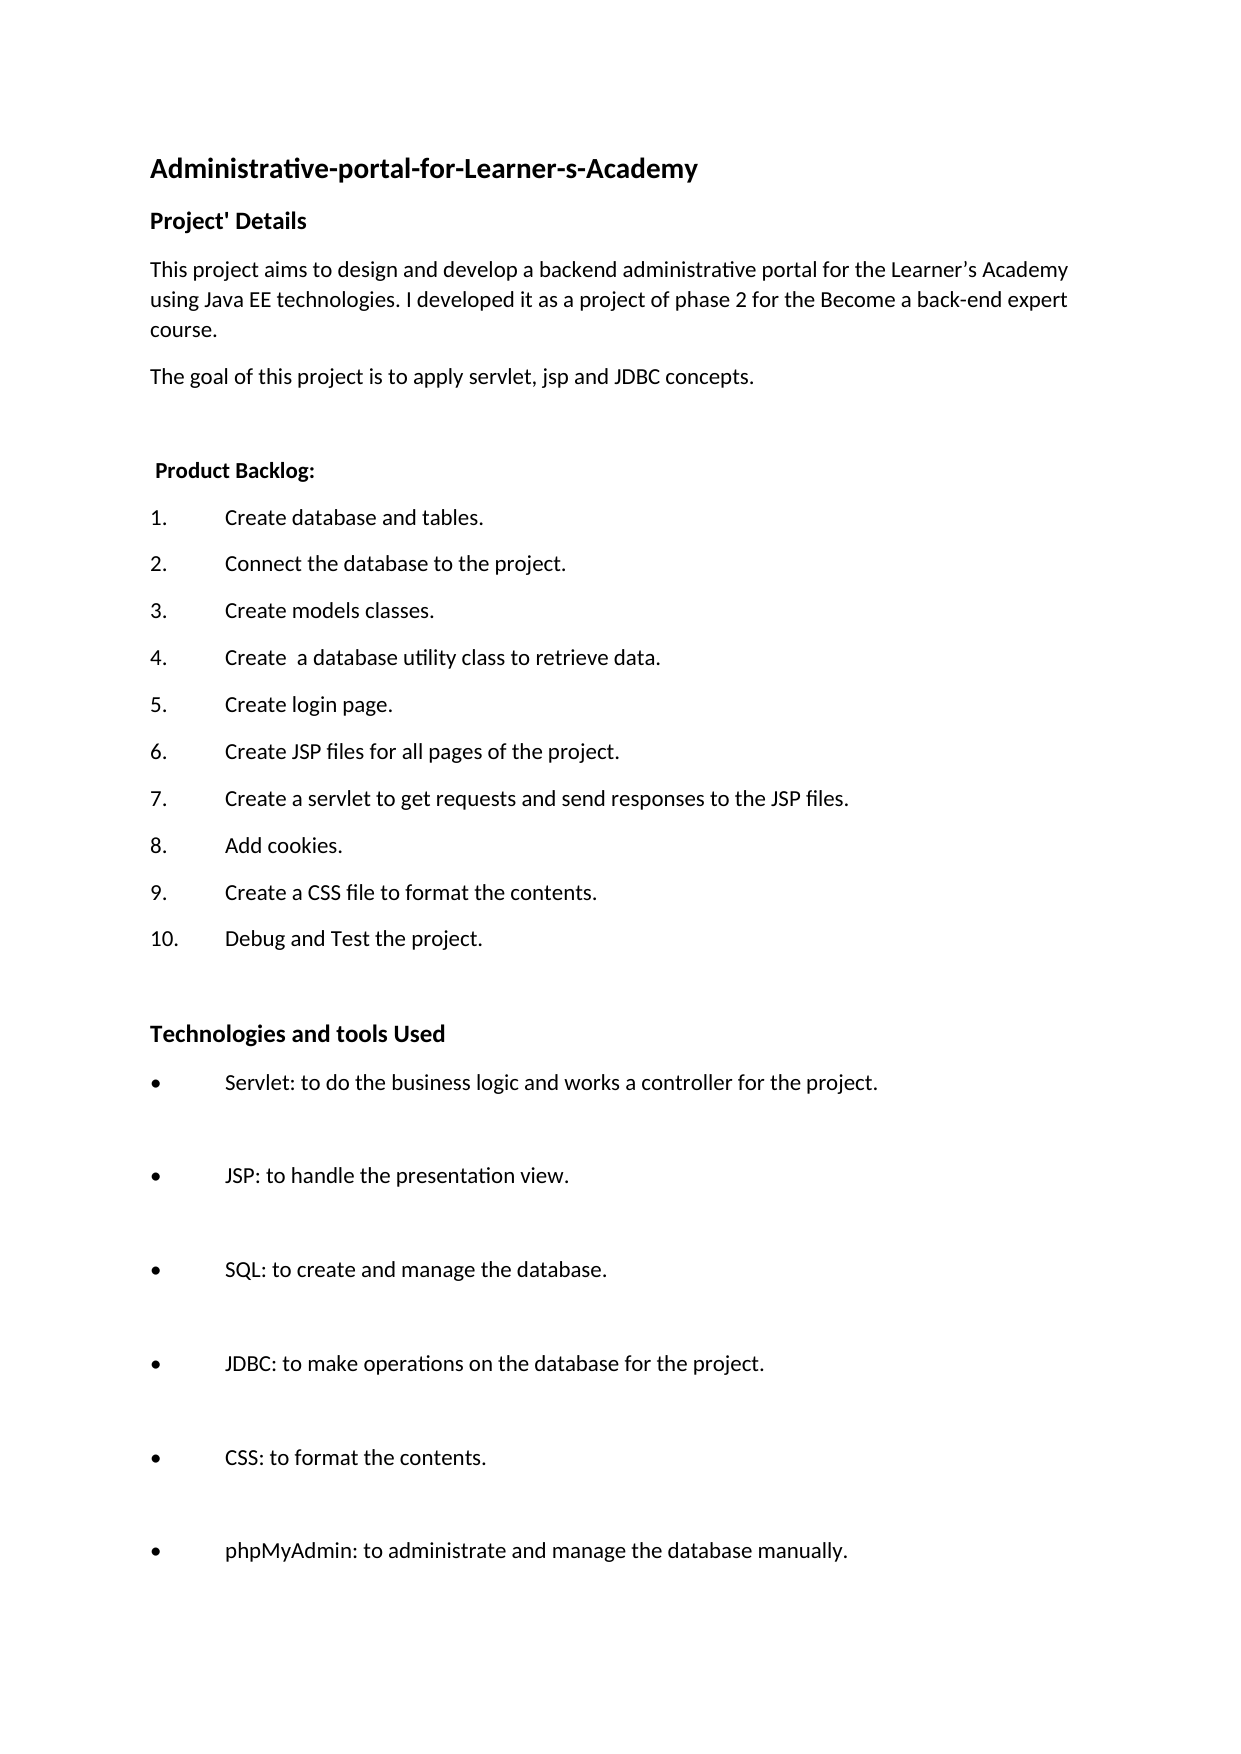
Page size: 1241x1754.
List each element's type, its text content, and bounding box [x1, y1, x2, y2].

text 1. Create database and tables. [150, 503, 1090, 531]
text 3. Create models classes. [150, 596, 1090, 624]
text 4. Create a database utility class to retrieve data. [150, 643, 1090, 671]
text • SQL: to create and manage the database. [150, 1255, 1090, 1283]
text • JDBC: to make operations on the database for the project. [150, 1349, 1090, 1377]
text Project' Details [150, 205, 1090, 236]
text • JSP: to handle the presentation view. [150, 1162, 1090, 1189]
text 8. Add cookies. [150, 831, 1090, 859]
text • phpMyAdmin: to administrate and manage the database manually. [150, 1537, 1090, 1564]
text 5. Create login page. [150, 690, 1090, 718]
text 2. Connect the database to the project. [150, 549, 1090, 577]
text 6. Create JSP files for all pages of the project. [150, 737, 1090, 765]
text Administrative-portal-for-Learner-s-Academy [150, 150, 1090, 186]
text The goal of this project is to apply servlet, jsp and JDBC concepts. [150, 362, 1090, 390]
text This project aims to design and develop a backend administrative portal for the Learner’s Academy using Java EE technologies. I developed it as a project of phase 2 for the Become a back-end expert course. [150, 255, 1090, 343]
text Product Backlog: [150, 456, 1090, 484]
text 10. Debug and Test the project. [150, 924, 1090, 952]
text 9. Create a CSS file to format the contents. [150, 878, 1090, 906]
text Technologies and tools Used [150, 1018, 1090, 1049]
text • CSS: to format the contents. [150, 1443, 1090, 1471]
text • Servlet: to do the business logic and works a controller for the project. [150, 1068, 1090, 1096]
text 7. Create a servlet to get requests and send responses to the JSP files. [150, 784, 1090, 812]
